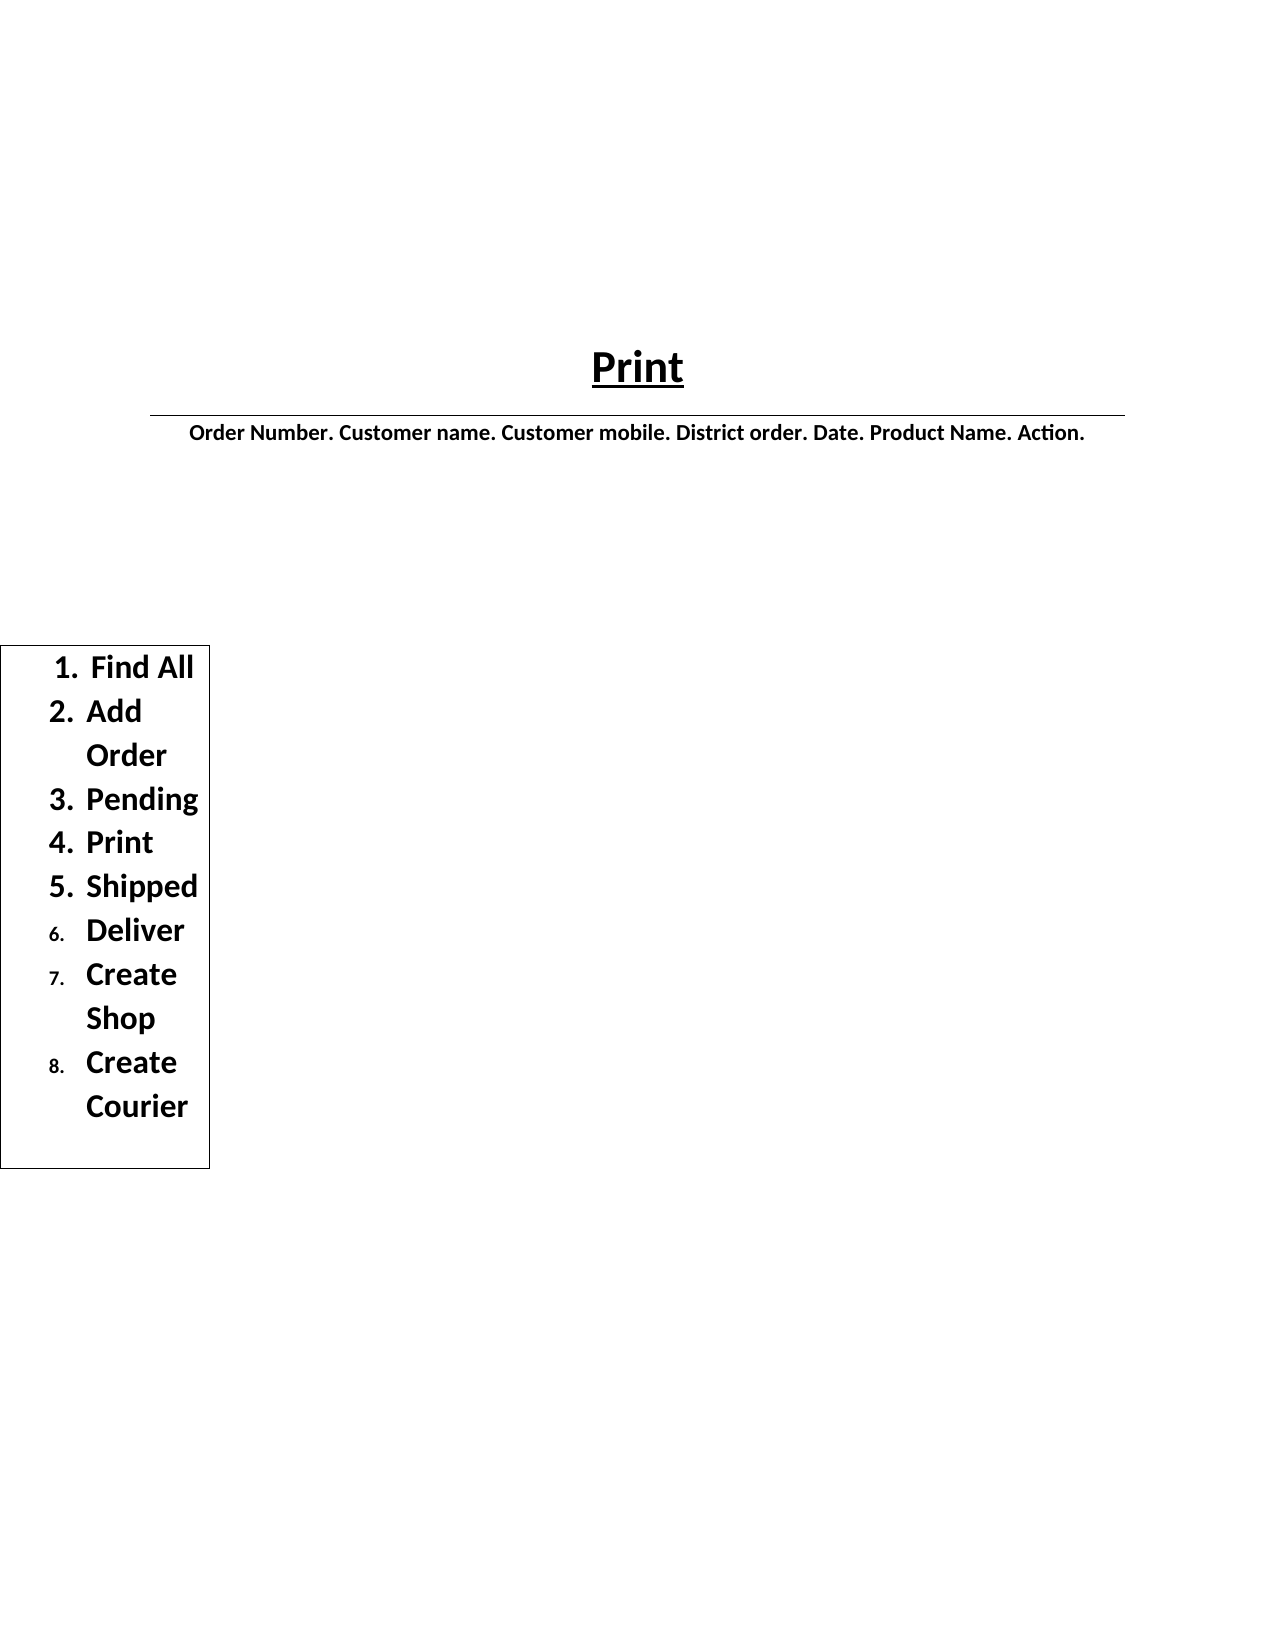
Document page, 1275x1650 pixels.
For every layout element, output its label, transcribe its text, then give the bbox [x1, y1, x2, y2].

text Print [150, 337, 1125, 393]
text Order Number. Customer name. Customer mobile. District order. Date. Product Name. Action. [150, 416, 1125, 446]
table_header Find All Add Order Pending Print Shipped Deliver Create Shop Create Courier [1, 646, 209, 1168]
